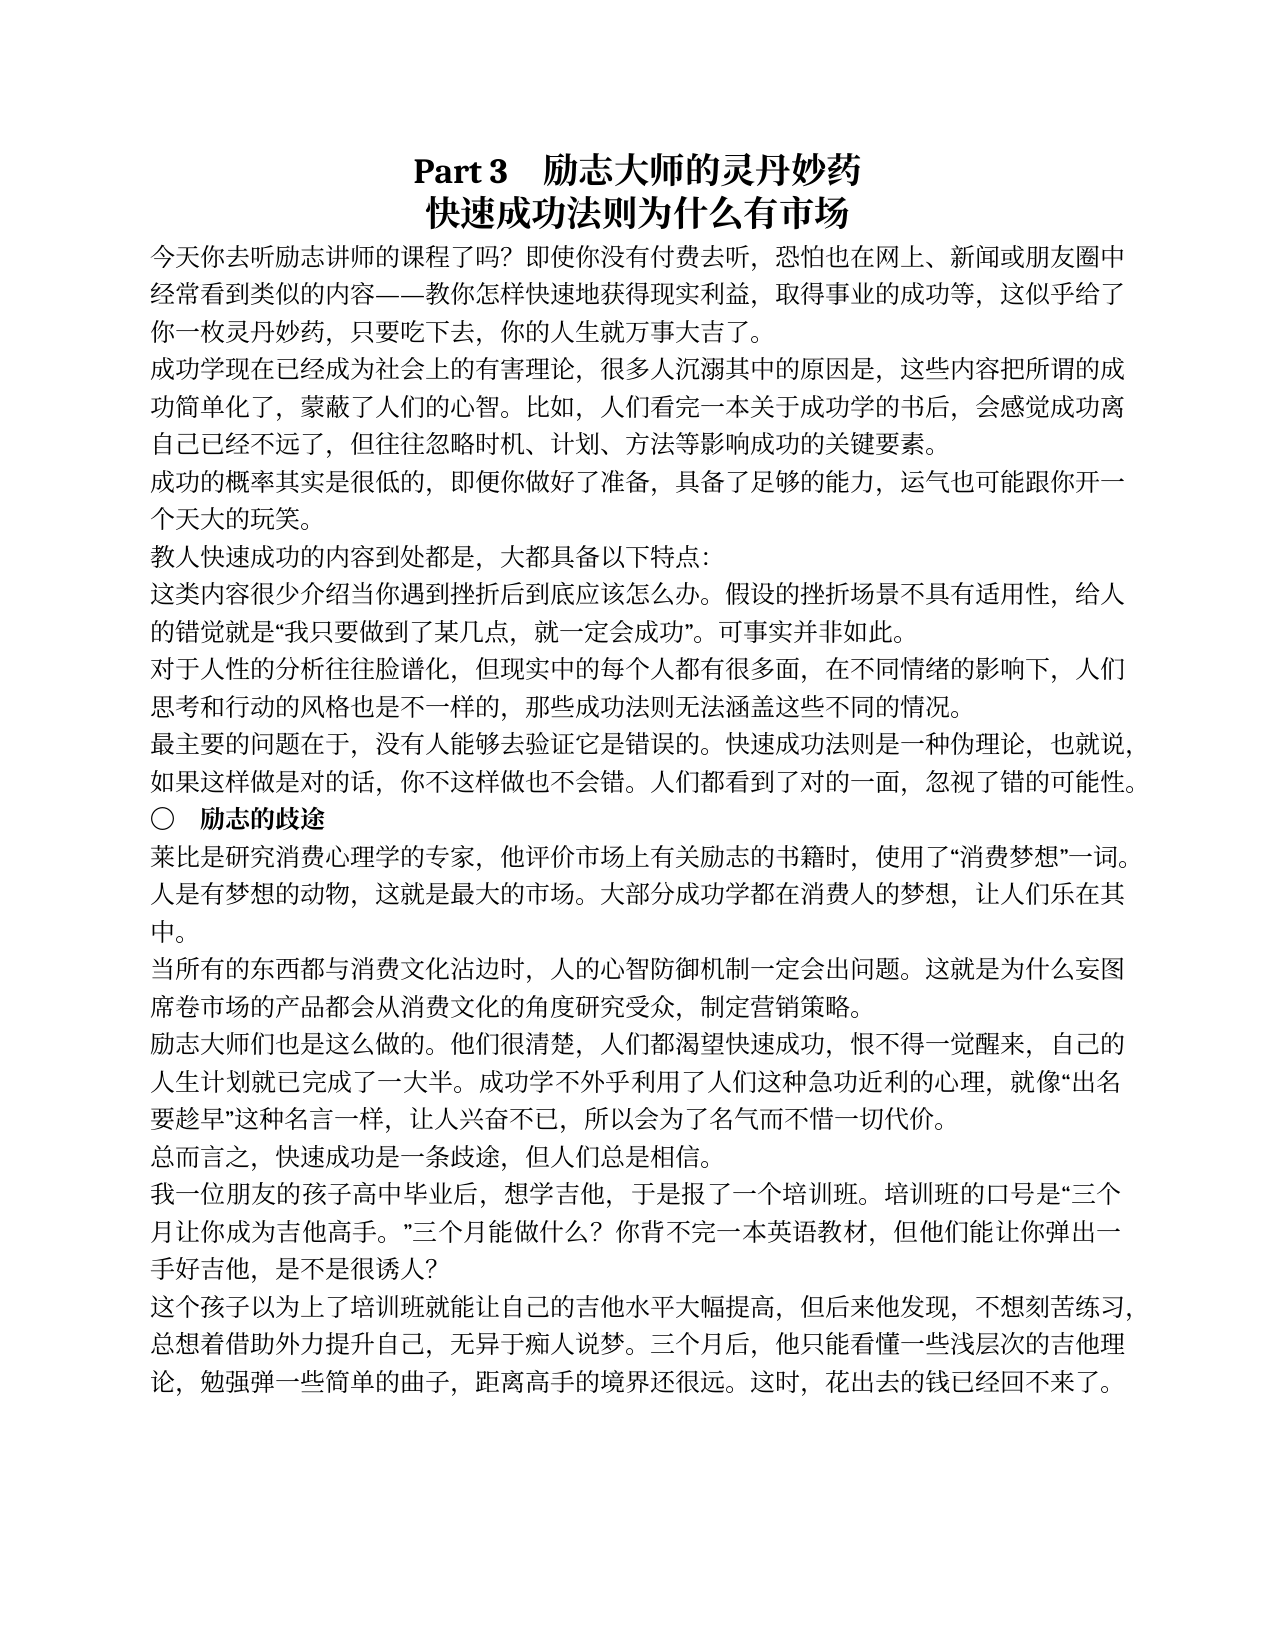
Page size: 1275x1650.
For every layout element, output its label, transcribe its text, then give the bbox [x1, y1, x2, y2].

text 当所有的东西都与消费文化沾边时，人的心智防御机制一定会出问题。这就是为什么妄图席卷市场的产品都会从消费文化的角度研究受众，制定营销策略。 [150, 947, 1125, 1022]
text 我一位朋友的孩子高中毕业后，想学吉他，于是报了一个培训班。培训班的口号是“三个月让你成为吉他高手。”三个月能做什么？你背不完一本英语教材，但他们能让你弹出一手好吉他，是不是很诱人？ [150, 1172, 1125, 1285]
text 这类内容很少介绍当你遇到挫折后到底应该怎么办。假设的挫折场景不具有适用性，给人的错觉就是“我只要做到了某几点，就一定会成功”。可事实并非如此。 [150, 572, 1125, 647]
subtitle 快速成功法则为什么有市场 [150, 192, 1125, 235]
text 总而言之，快速成功是一条歧途，但人们总是相信。 [150, 1135, 1125, 1172]
text 人是有梦想的动物，这就是最大的市场。大部分成功学都在消费人的梦想，让人们乐在其中。 [150, 872, 1125, 947]
subtitle Part 3 励志大师的灵丹妙药 [150, 150, 1125, 192]
text 〇 励志的歧途 [150, 797, 1125, 835]
text 最主要的问题在于，没有人能够去验证它是错误的。快速成功法则是一种伪理论，也就说，如果这样做是对的话，你不这样做也不会错。人们都看到了对的一面，忽视了错的可能性。 [150, 722, 1125, 797]
text 莱比是研究消费心理学的专家，他评价市场上有关励志的书籍时，使用了“消费梦想”一词。 [150, 835, 1125, 872]
text 对于人性的分析往往脸谱化，但现实中的每个人都有很多面，在不同情绪的影响下，人们思考和行动的风格也是不一样的，那些成功法则无法涵盖这些不同的情况。 [150, 647, 1125, 722]
text 成功学现在已经成为社会上的有害理论，很多人沉溺其中的原因是，这些内容把所谓的成功简单化了，蒙蔽了人们的心智。比如，人们看完一本关于成功学的书后，会感觉成功离自己已经不远了，但往往忽略时机、计划、方法等影响成功的关键要素。 [150, 347, 1125, 460]
text 教人快速成功的内容到处都是，大都具备以下特点： [150, 535, 1125, 572]
text 这个孩子以为上了培训班就能让自己的吉他水平大幅提高，但后来他发现，不想刻苦练习，总想着借助外力提升自己，无异于痴人说梦。三个月后，他只能看懂一些浅层次的吉他理论，勉强弹一些简单的曲子，距离高手的境界还很远。这时，花出去的钱已经回不来了。 [150, 1285, 1125, 1397]
text 励志大师们也是这么做的。他们很清楚，人们都渴望快速成功，恨不得一觉醒来，自己的人生计划就已完成了一大半。成功学不外乎利用了人们这种急功近利的心理，就像“出名要趁早”这种名言一样，让人兴奋不已，所以会为了名气而不惜一切代价。 [150, 1022, 1125, 1135]
text 成功的概率其实是很低的，即便你做好了准备，具备了足够的能力，运气也可能跟你开一个天大的玩笑。 [150, 460, 1125, 535]
text 今天你去听励志讲师的课程了吗？即使你没有付费去听，恐怕也在网上、新闻或朋友圈中经常看到类似的内容——教你怎样快速地获得现实利益，取得事业的成功等，这似乎给了你一枚灵丹妙药，只要吃下去，你的人生就万事大吉了。 [150, 235, 1125, 347]
